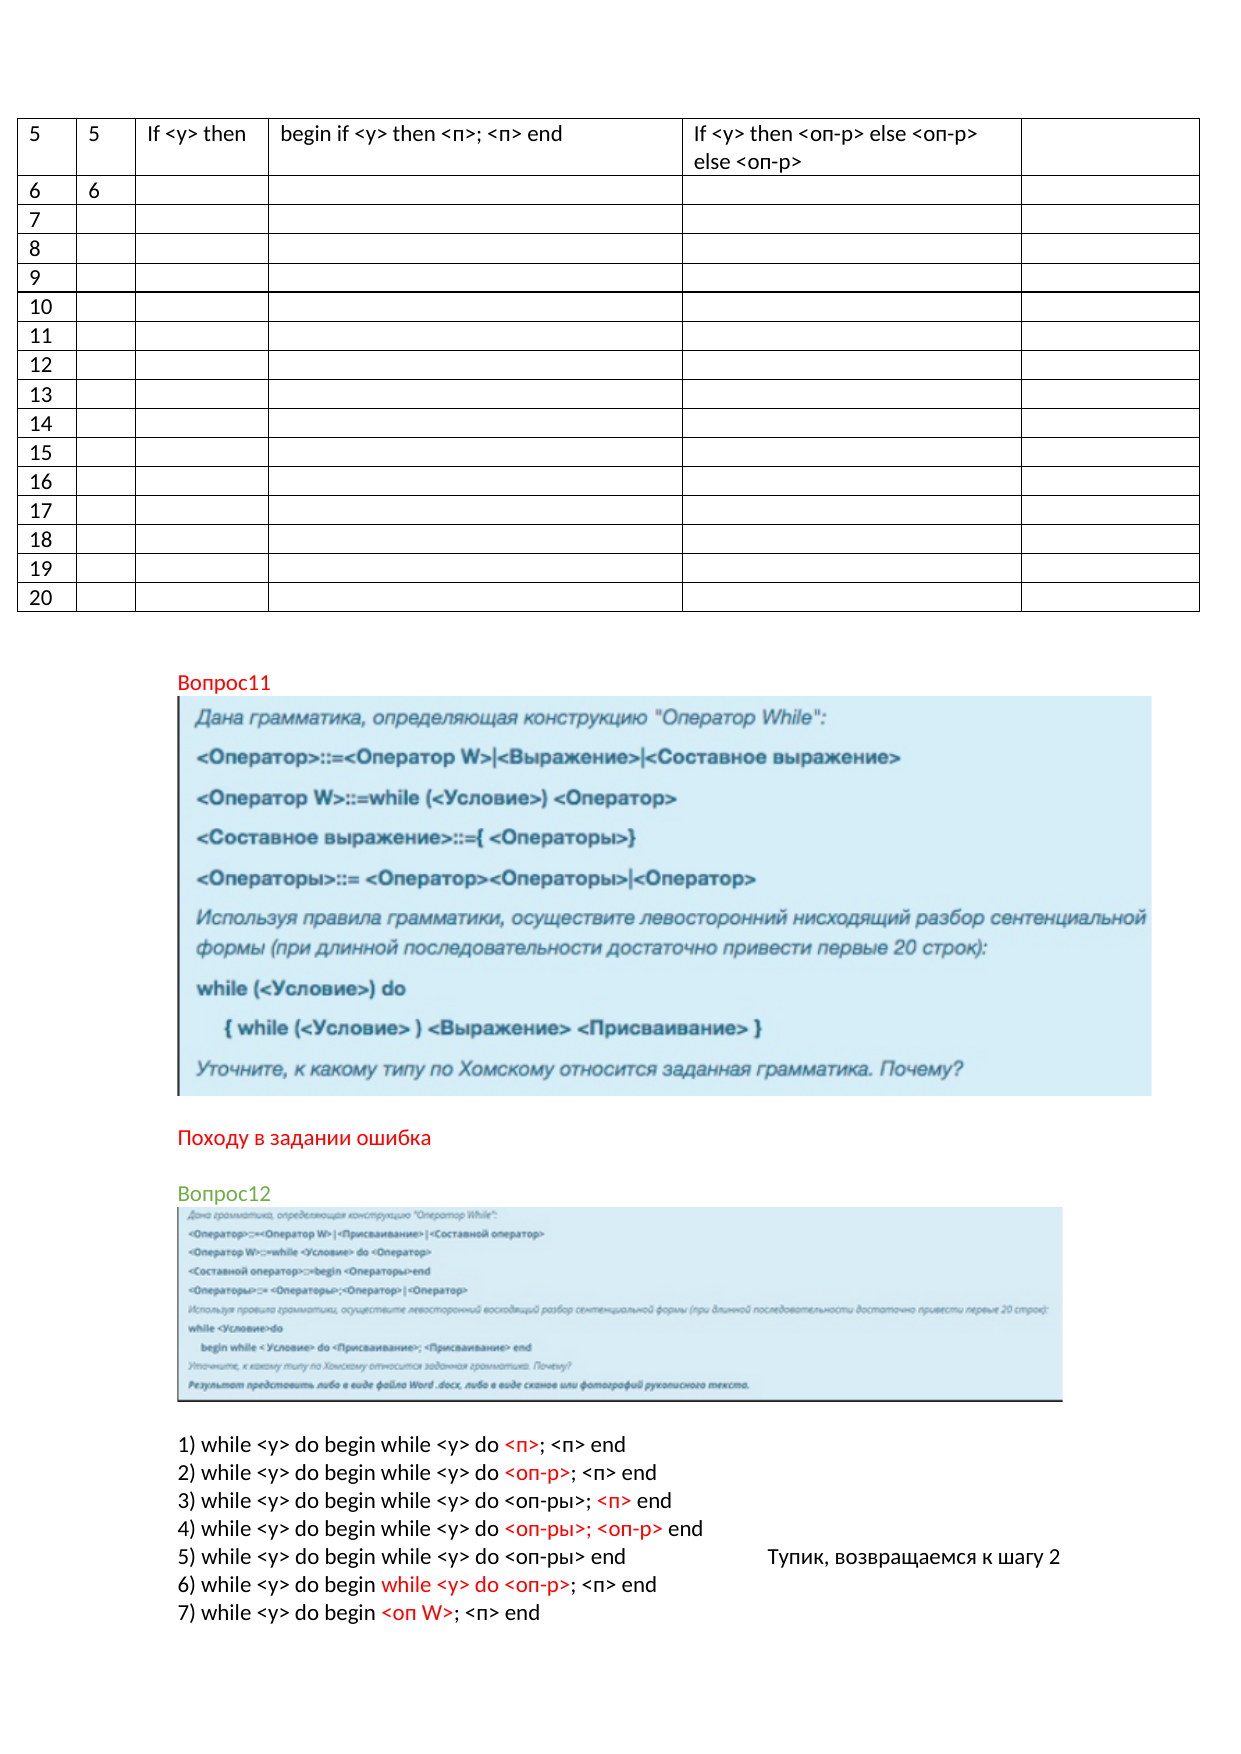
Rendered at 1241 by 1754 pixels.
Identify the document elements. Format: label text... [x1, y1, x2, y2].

table_cell 5 [18, 119, 76, 175]
table_cell [269, 176, 682, 204]
table_cell [77, 322, 135, 349]
table_cell 14 [18, 409, 76, 437]
table_cell 16 [18, 467, 76, 495]
table_cell [1022, 380, 1199, 408]
table_cell [1022, 496, 1199, 524]
table_cell 15 [18, 438, 76, 466]
table_cell [136, 467, 268, 495]
table_cell [77, 293, 135, 321]
table_cell [77, 467, 135, 495]
table_cell [1022, 351, 1199, 379]
table_cell [269, 264, 682, 291]
table_cell [1022, 467, 1199, 495]
table_cell [683, 409, 1021, 437]
table_cell [136, 525, 268, 553]
table_cell [77, 554, 135, 582]
table_cell [683, 467, 1021, 495]
table_cell [269, 525, 682, 553]
table_cell [683, 322, 1021, 349]
table_cell [683, 496, 1021, 524]
table_cell [77, 583, 135, 611]
table_cell [269, 496, 682, 524]
table_cell [683, 438, 1021, 466]
table_cell [269, 322, 682, 349]
picture [177, 696, 1152, 1096]
table_cell [136, 351, 268, 379]
table_cell [1022, 525, 1199, 553]
text 3) while <у> do begin while <у> do <оп-ры>; <п> end [177, 1486, 1152, 1514]
table_cell [1022, 409, 1199, 437]
table_cell [136, 293, 268, 321]
table_cell [136, 496, 268, 524]
table_cell 19 [18, 554, 76, 582]
text 6) while <у> do begin while <у> do <оп-р>; <п> end [177, 1570, 1152, 1598]
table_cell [269, 119, 682, 175]
table_cell 6 [18, 176, 76, 204]
table_cell [77, 380, 135, 408]
table_cell If <у> then <оп-р> else <оп-р> else <оп-р> [683, 119, 1021, 175]
table_cell [77, 264, 135, 291]
table_cell [269, 409, 682, 437]
table_cell 13 [18, 380, 76, 408]
table_cell 10 [18, 293, 76, 321]
table_cell [683, 264, 1021, 291]
table_cell [269, 351, 682, 379]
table_cell [683, 176, 1021, 204]
table_cell 5 [77, 119, 135, 175]
table_cell [269, 293, 682, 321]
table_cell [269, 583, 682, 611]
table_cell [136, 554, 268, 582]
table_cell [136, 176, 268, 204]
table_cell [136, 409, 268, 437]
table_cell [269, 438, 682, 466]
table_cell [1022, 119, 1199, 175]
table_cell [269, 380, 682, 408]
table_cell [1022, 264, 1199, 291]
table_cell [136, 264, 268, 291]
text Вопрос11 [177, 668, 1152, 696]
text Вопрос12 [177, 1179, 1152, 1207]
table_cell 17 [18, 496, 76, 524]
table_cell [1022, 554, 1199, 582]
table_cell [1022, 583, 1199, 611]
table_cell [1022, 322, 1199, 349]
text 5) while <у> do begin while <у> do <оп-ры> end Тупик, возвращаемся к шагу 2 [177, 1542, 1152, 1570]
table_cell 11 [18, 322, 76, 349]
table_cell [683, 351, 1021, 379]
table_cell [1022, 293, 1199, 321]
text 7) while <у> do begin <оп W>; <п> end [177, 1598, 1152, 1626]
table_cell [1022, 176, 1199, 204]
table_cell 9 [18, 264, 76, 291]
table_cell [269, 234, 682, 262]
table_cell 12 [18, 351, 76, 379]
table_cell [683, 234, 1021, 262]
table_cell [77, 205, 135, 233]
table_cell 6 [77, 176, 135, 204]
table_cell [136, 438, 268, 466]
table_cell [683, 205, 1021, 233]
text 1) while <у> do begin while <у> do <п>; <п> end [177, 1430, 1152, 1458]
table_cell [269, 205, 682, 233]
table_cell [683, 583, 1021, 611]
picture [177, 1207, 1063, 1402]
table_cell 7 [18, 205, 76, 233]
table_cell [77, 525, 135, 553]
text Походу в задании ошибка [177, 1123, 1152, 1151]
table_cell 20 [18, 583, 76, 611]
table_cell [136, 205, 268, 233]
table_cell [1022, 205, 1199, 233]
table_cell [77, 234, 135, 262]
table_cell [269, 467, 682, 495]
table_cell [136, 234, 268, 262]
text 4) while <у> do begin while <у> do <оп-ры>; <оп-р> end [177, 1514, 1152, 1542]
table_cell 8 [18, 234, 76, 262]
text 2) while <у> do begin while <у> do <оп-р>; <п> end [177, 1458, 1152, 1486]
table_cell [77, 438, 135, 466]
table_cell [1022, 438, 1199, 466]
table_cell [136, 583, 268, 611]
table_cell If <у> then [136, 119, 268, 175]
table_cell [136, 380, 268, 408]
table_cell [269, 554, 682, 582]
table_cell [683, 554, 1021, 582]
table_cell [77, 409, 135, 437]
table_cell [683, 380, 1021, 408]
table_cell [77, 351, 135, 379]
table_cell [683, 525, 1021, 553]
table_cell [683, 293, 1021, 321]
table_cell 18 [18, 525, 76, 553]
table_cell [136, 322, 268, 349]
table_cell [1022, 234, 1199, 262]
table_cell [77, 496, 135, 524]
